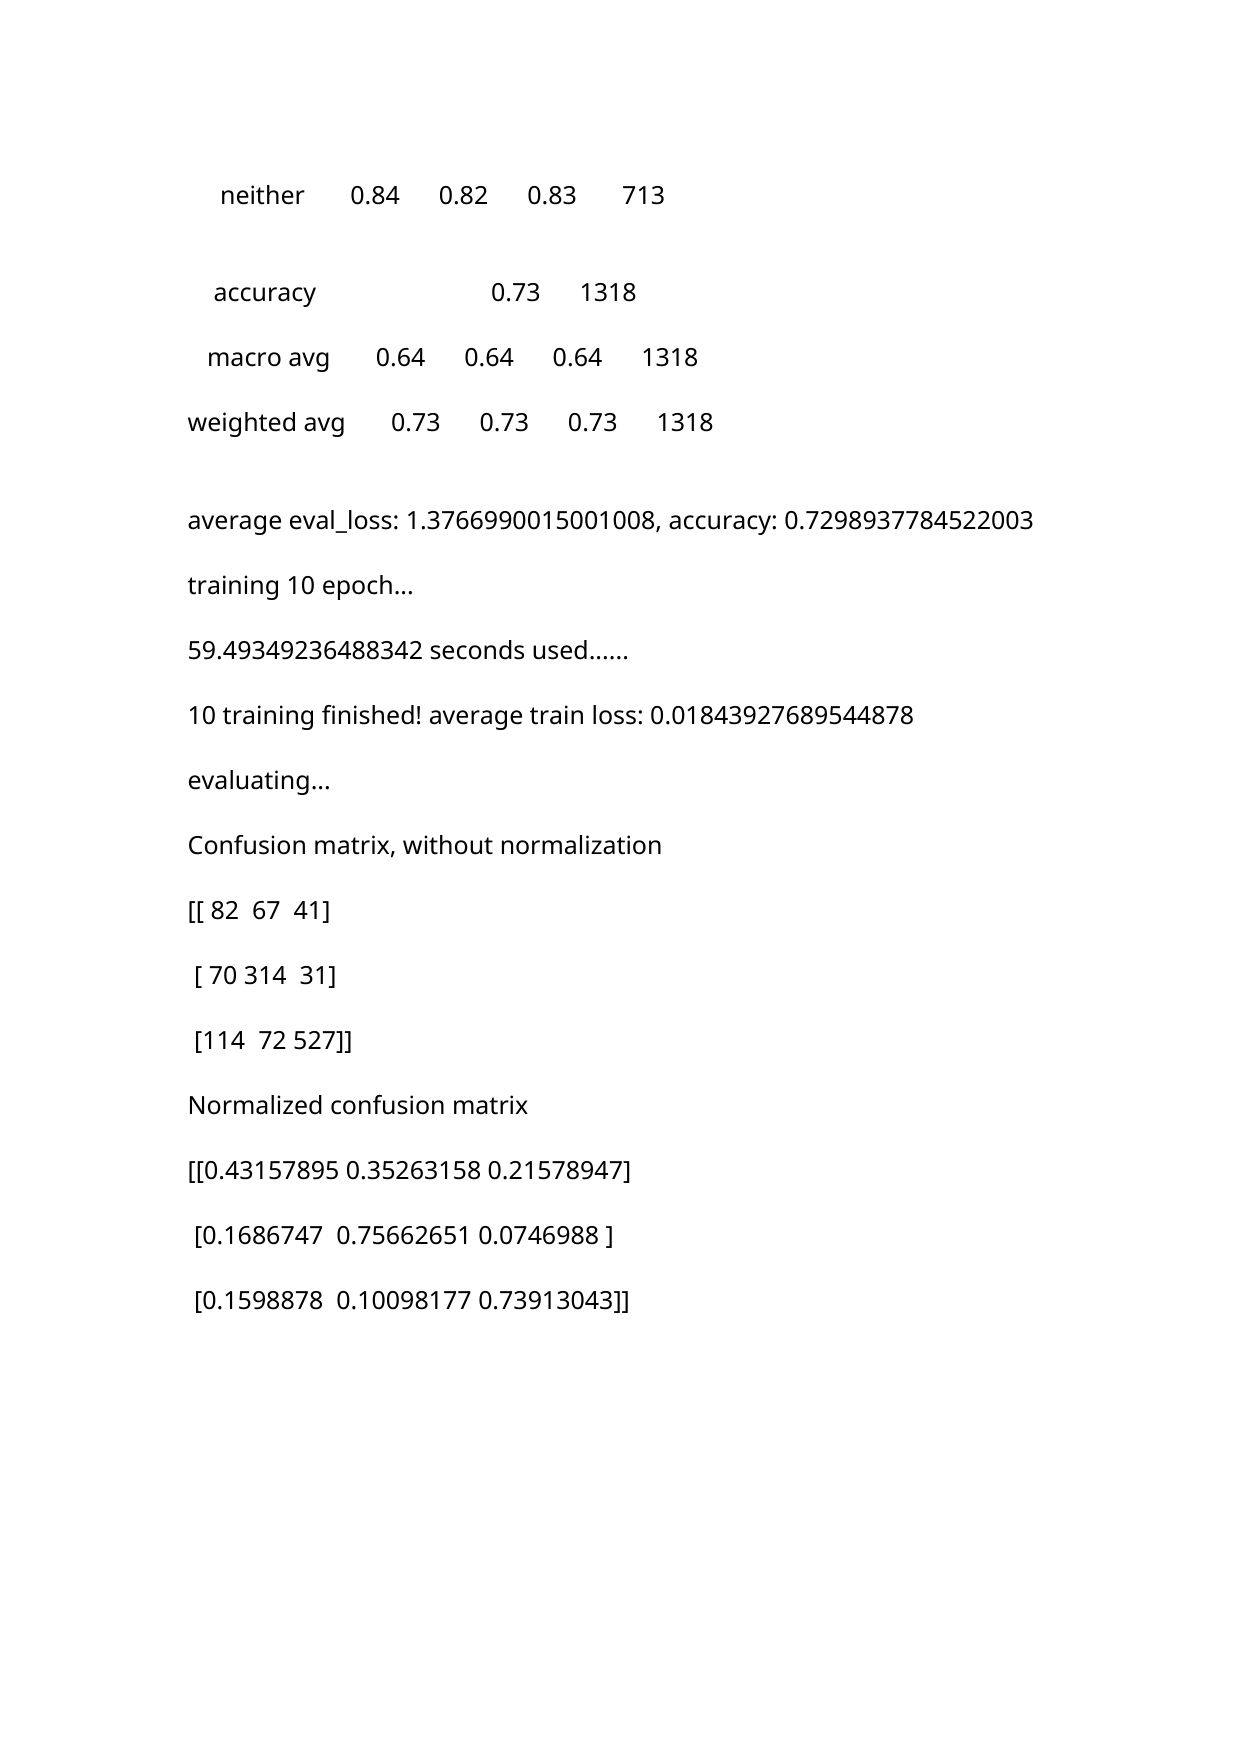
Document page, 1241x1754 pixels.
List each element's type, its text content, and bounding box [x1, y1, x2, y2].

text [0.1686747 0.75662651 0.0746988 ] [187, 1202, 1053, 1267]
text [ 70 314 31] [187, 942, 1053, 1007]
text neither 0.84 0.82 0.83 713 [187, 162, 1053, 227]
text [[0.43157895 0.35263158 0.21578947] [187, 1137, 1053, 1202]
text evaluating... [187, 747, 1053, 812]
text training 10 epoch... [187, 552, 1053, 617]
text macro avg 0.64 0.64 0.64 1318 [187, 324, 1053, 389]
text Confusion matrix, without normalization [187, 812, 1053, 877]
text [114 72 527]] [187, 1007, 1053, 1072]
text average eval_loss: 1.3766990015001008, accuracy: 0.7298937784522003 [187, 487, 1053, 552]
text [[ 82 67 41] [187, 877, 1053, 942]
text 59.49349236488342 seconds used...... [187, 617, 1053, 682]
text accuracy 0.73 1318 [187, 259, 1053, 324]
text 10 training finished! average train loss: 0.01843927689544878 [187, 682, 1053, 747]
text [0.1598878 0.10098177 0.73913043]] [187, 1267, 1053, 1332]
text weighted avg 0.73 0.73 0.73 1318 [187, 389, 1053, 454]
text Normalized confusion matrix [187, 1072, 1053, 1137]
